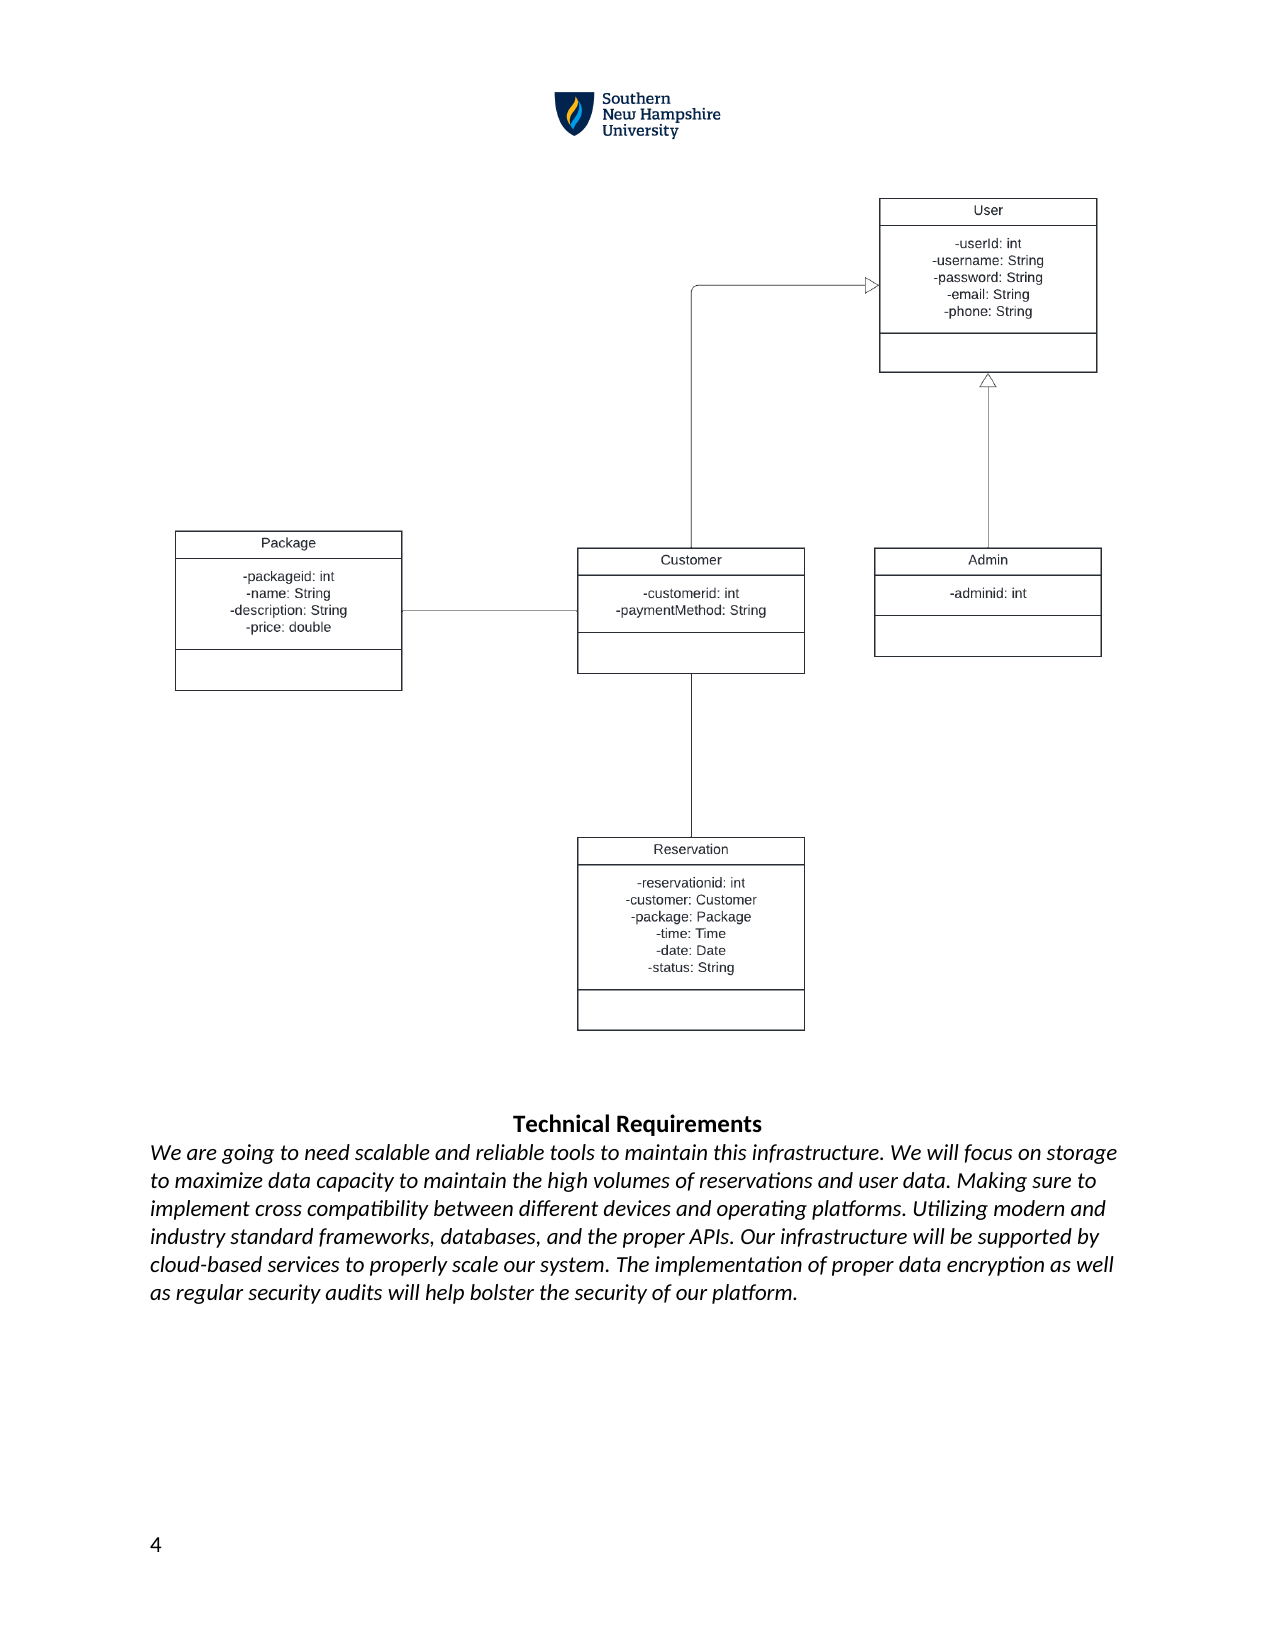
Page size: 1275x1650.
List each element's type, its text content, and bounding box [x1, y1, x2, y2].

subtitle Technical Requirements [150, 1108, 1125, 1138]
picture [546, 75, 729, 154]
picture [150, 173, 1125, 1055]
text We are going to need scalable and reliable tools to maintain this infrastructure. We will focus on storage to maximize data capacity to maintain the high volumes of reservations and user data. Making sure to implement cross compatibility between different devices and operating platforms. Utilizing modern and industry standard frameworks, databases, and the proper APIs. Our infrastructure will be supported by cloud-based services to properly scale our system. The implementation of proper data encryption as well as regular security audits will help bolster the security of our platform. [150, 1138, 1125, 1306]
